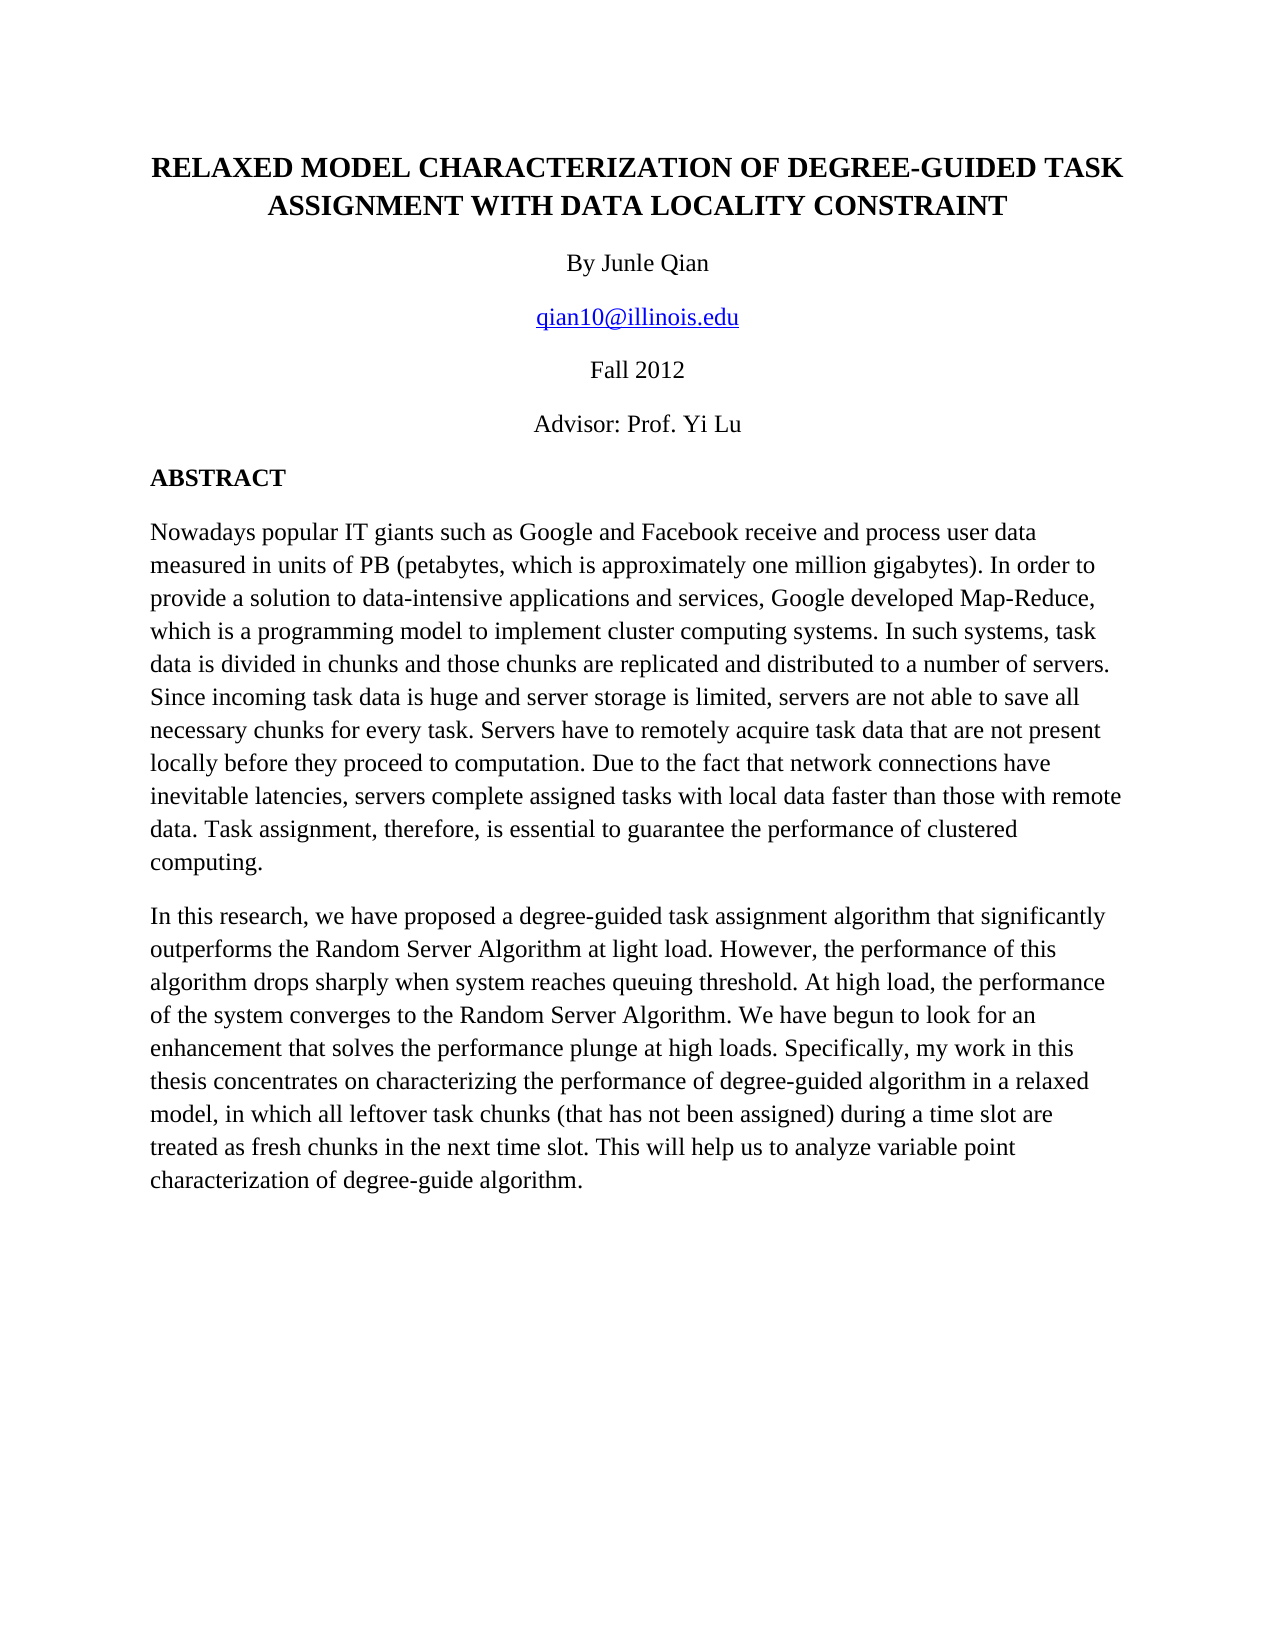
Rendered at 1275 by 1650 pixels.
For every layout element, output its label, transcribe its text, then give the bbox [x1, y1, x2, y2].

text RELAXED MODEL CHARACTERIZATION OF DEGREE-GUIDED TASK ASSIGNMENT WITH DATA LOCALITY CONSTRAINT [150, 150, 1125, 222]
text Fall 2012 [150, 356, 1125, 384]
text Advisor: Prof. Yi Lu [150, 409, 1125, 438]
text Nowadays popular IT giants such as Google and Facebook receive and process user data measured in units of PB (petabytes, which is approximately one million gigabytes). In order to provide a solution to data-intensive applications and services, Google developed Map-Reduce, which is a programming model to implement cluster computing systems. In such systems, task data is divided in chunks and those chunks are replicated and distributed to a number of servers. Since incoming task data is huge and server storage is limited, servers are not able to save all necessary chunks for every task. Servers have to remotely acquire task data that are not present locally before they proceed to computation. Due to the fact that network connections have inevitable latencies, servers complete assigned tasks with local data faster than those with remote data. Task assignment, therefore, is essential to guarantee the performance of clustered computing. [150, 517, 1125, 876]
text qian10@illinois.edu [150, 302, 1125, 331]
text By Junle Qian [150, 248, 1125, 277]
text In this research, we have proposed a degree-guided task assignment algorithm that significantly outperforms the Random Server Algorithm at light load. However, the performance of this algorithm drops sharply when system reaches queuing threshold. At high load, the performance of the system converges to the Random Server Algorithm. We have begun to look for an enhancement that solves the performance plunge at high loads. Specifically, my work in this thesis concentrates on characterizing the performance of degree-guided algorithm in a relaxed model, in which all leftover task chunks (that has not been assigned) during a time slot are treated as fresh chunks in the next time slot. This will help us to analyze variable point characterization of degree-guide algorithm. [150, 901, 1125, 1194]
text ABSTRACT [150, 463, 1125, 492]
